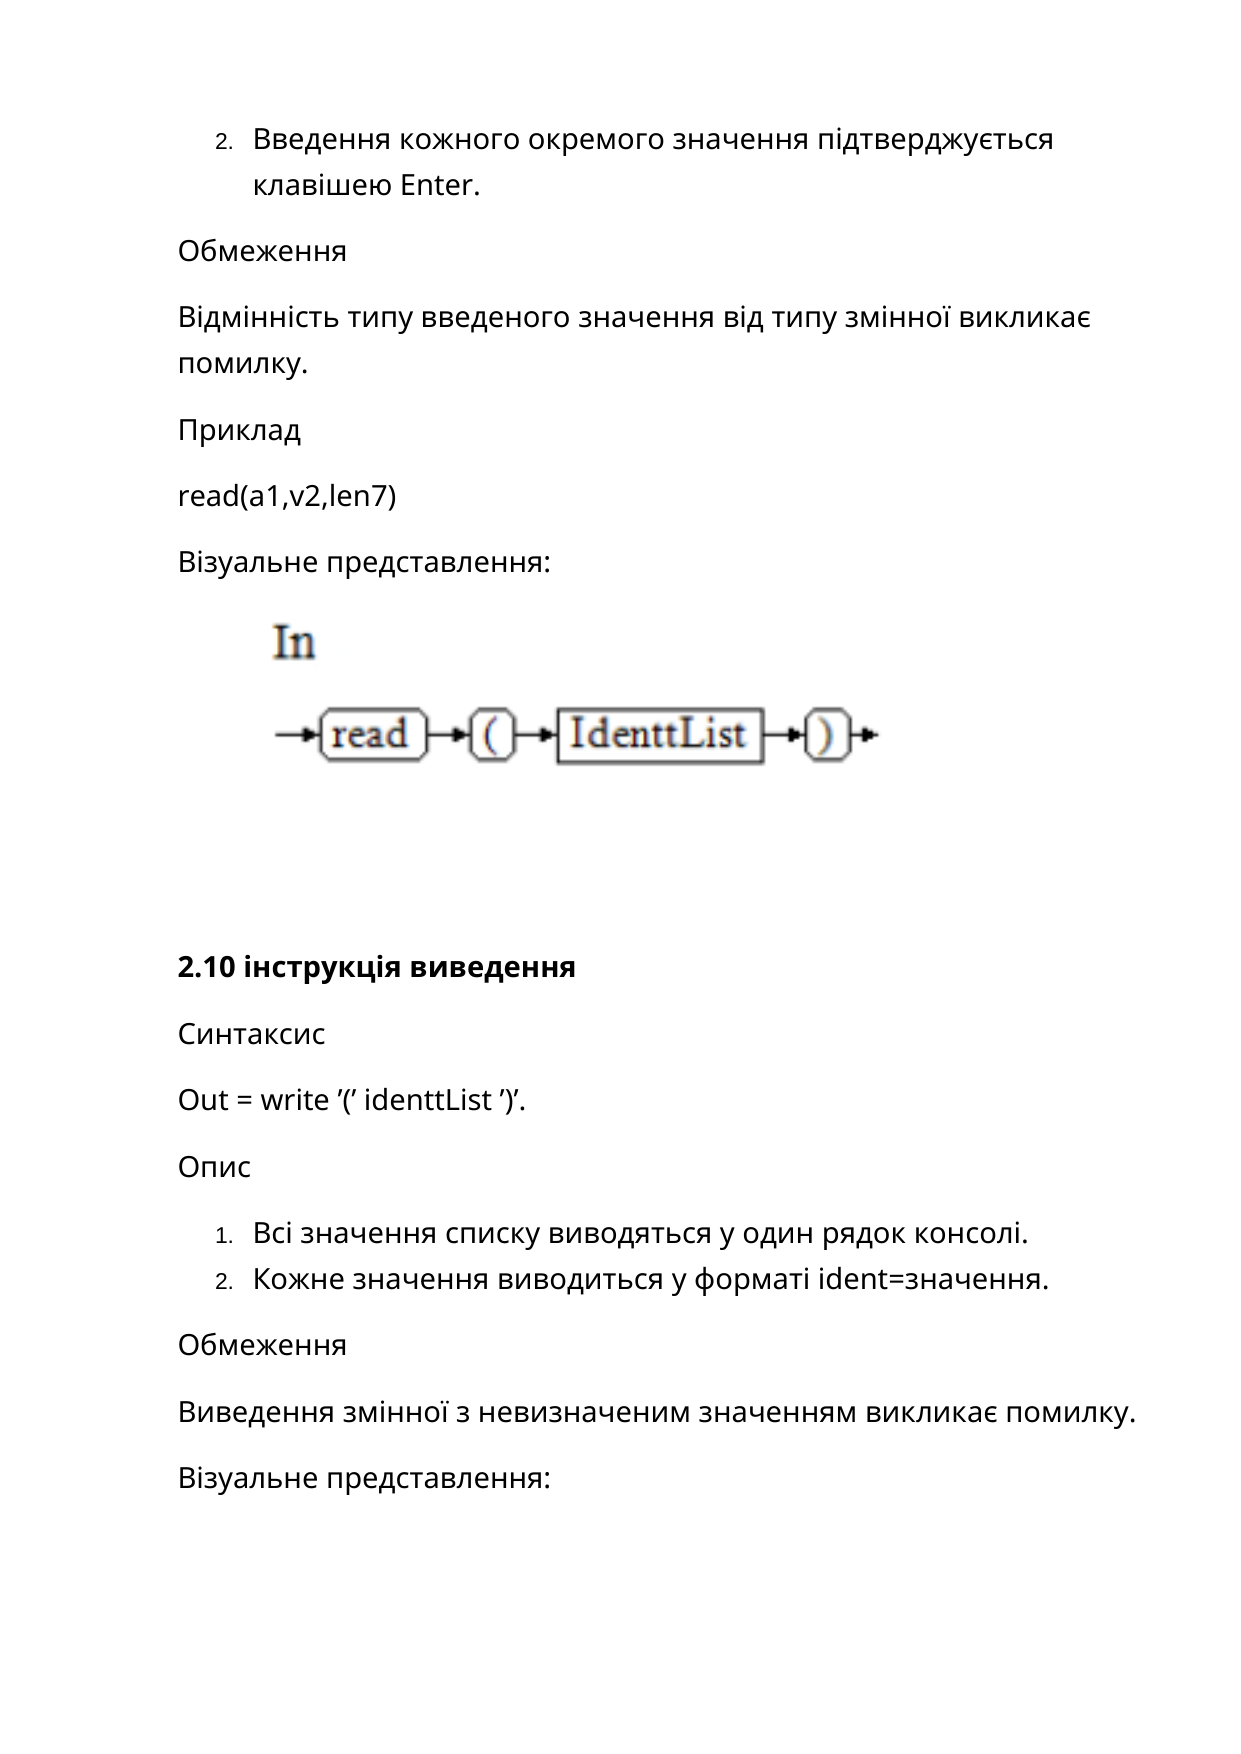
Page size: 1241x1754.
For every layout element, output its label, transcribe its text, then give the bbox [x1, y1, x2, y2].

text Обмеження [177, 230, 1152, 270]
text Синтаксис [177, 1013, 1152, 1053]
list Введення кожного окремого значення пiдтверджується клавiшею Enter. [215, 118, 1152, 203]
text Приклад [177, 409, 1152, 448]
list Всi значення списку виводяться у один рядок консолi. [215, 1212, 1152, 1252]
text Вiзуальне представлення: [177, 1478, 1152, 1518]
text Виведення змiнної з невизначеним значенням викликає помилку. [177, 1412, 1152, 1452]
text Опис [177, 1146, 1152, 1186]
text Обмеження [177, 1345, 1152, 1385]
list Кожне значення виводиться у форматi ident=значення. [215, 1279, 1152, 1319]
text 2.10 iнструкцiя виведення [177, 947, 1152, 986]
text Вiдмiннiсть типу введеного значення вiд типу змiнної викликає помилку. [177, 297, 1152, 382]
text Out = write ’(’ identtList ’)’. [177, 1079, 1152, 1119]
picture [247, 608, 929, 848]
text read(a1,v2,len7) [177, 475, 1152, 515]
text Вiзуальне представлення: [177, 542, 1152, 581]
